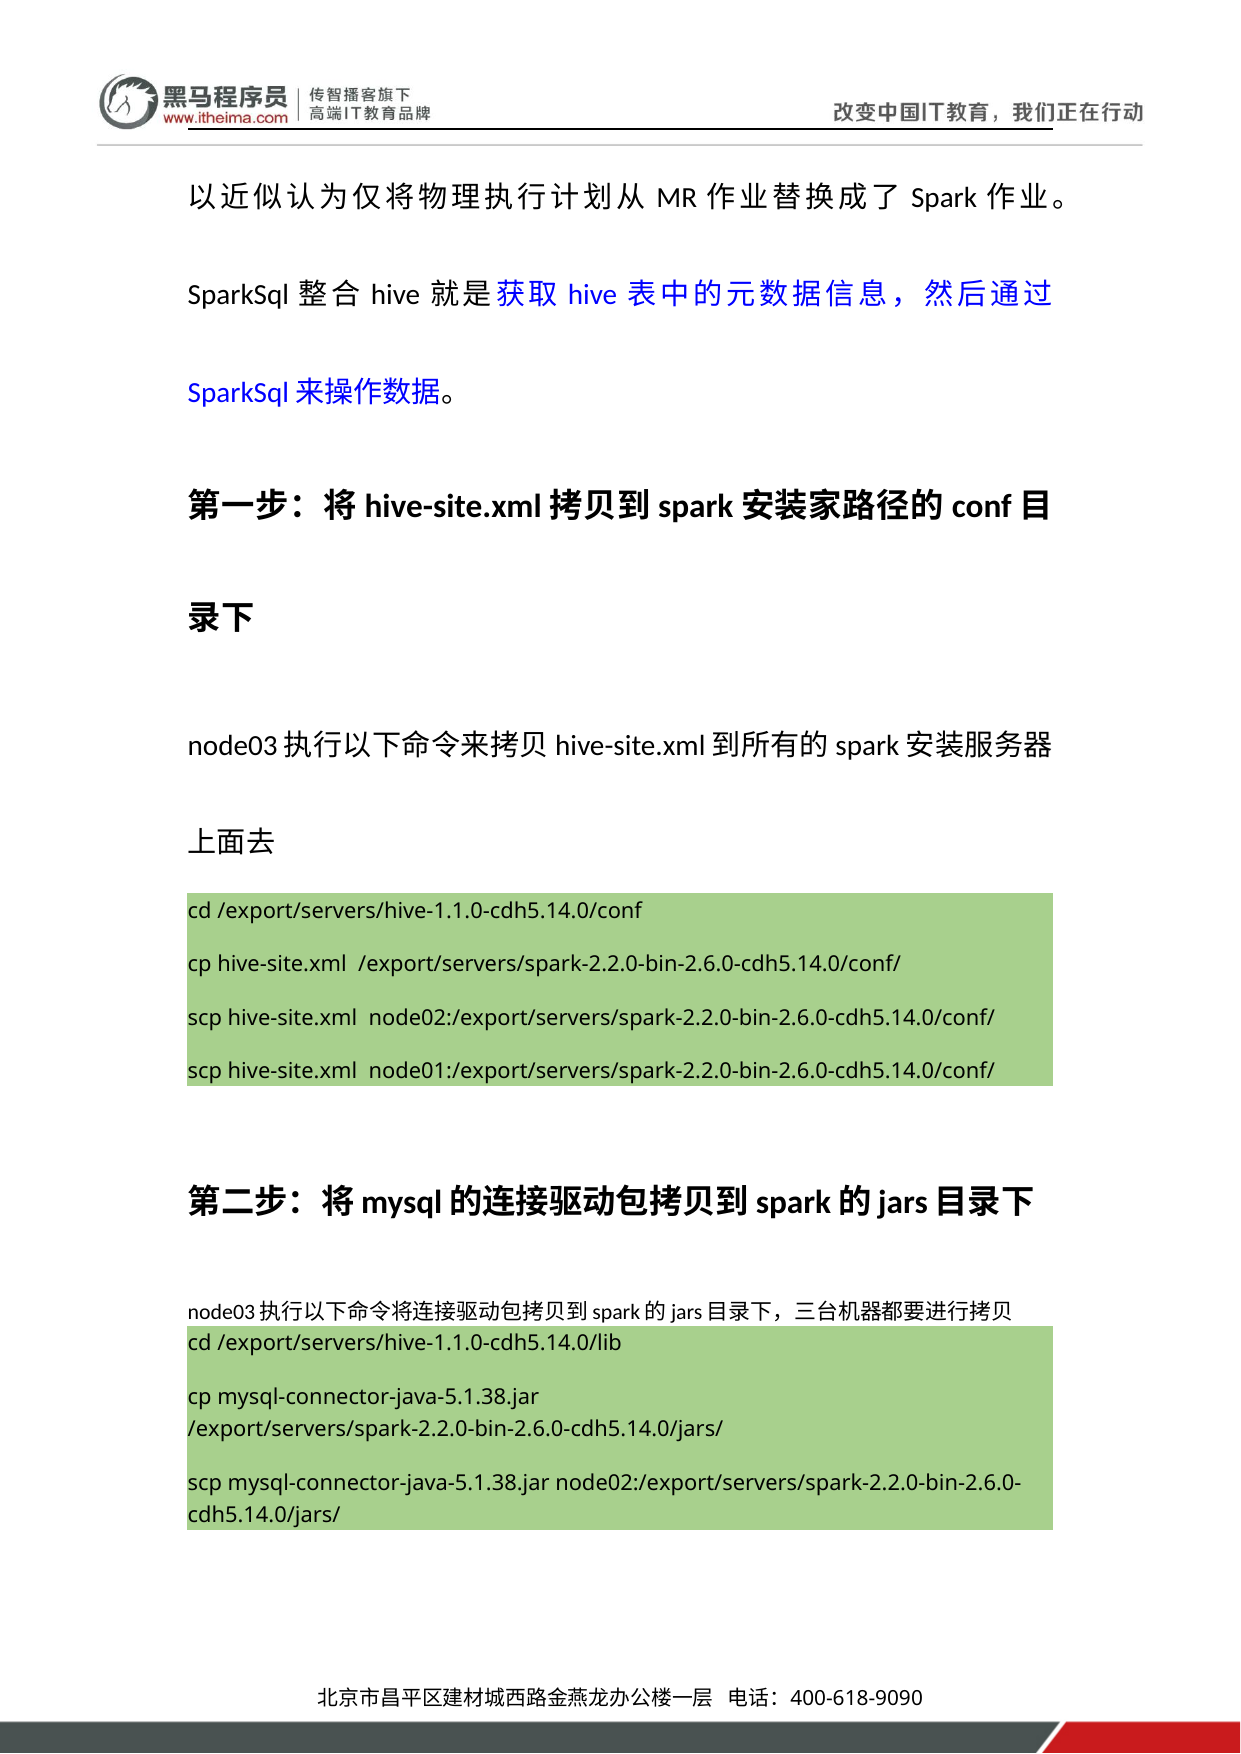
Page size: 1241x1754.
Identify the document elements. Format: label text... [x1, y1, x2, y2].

text scp mysql-connector-java-5.1.38.jar node02:/export/servers/spark-2.2.0-bin-2.6.0-cdh5.14.0/jars/ [187, 1465, 1053, 1530]
text node03执行以下命令来拷贝hive-site.xml到所有的spark安装服务器上面去 [187, 710, 1053, 872]
text scp hive-site.xml node02:/export/servers/spark-2.2.0-bin-2.6.0-cdh5.14.0/conf/ [187, 1000, 1053, 1033]
picture [0, 3, 1241, 153]
text cp hive-site.xml /export/servers/spark-2.2.0-bin-2.6.0-cdh5.14.0/conf/ [187, 947, 1053, 979]
subtitle 第二步：将mysql的连接驱动包拷贝到spark的jars目录下 [187, 1166, 1053, 1231]
picture [0, 1662, 1241, 1753]
text cp mysql-connector-java-5.1.38.jar /export/servers/spark-2.2.0-bin-2.6.0-cdh5.14.0/jars/ [187, 1379, 1053, 1444]
text scp hive-site.xml node01:/export/servers/spark-2.2.0-bin-2.6.0-cdh5.14.0/conf/ [187, 1053, 1053, 1086]
text cd /export/servers/hive-1.1.0-cdh5.14.0/conf [187, 893, 1053, 926]
subtitle 第一步：将hive-site.xml拷贝到spark安装家路径的conf目录下 [187, 470, 1053, 648]
text node03执行以下命令将连接驱动包拷贝到spark的jars目录下，三台机器都要进行拷贝 [187, 1293, 1053, 1326]
text cd /export/servers/hive-1.1.0-cdh5.14.0/lib [187, 1326, 1053, 1358]
